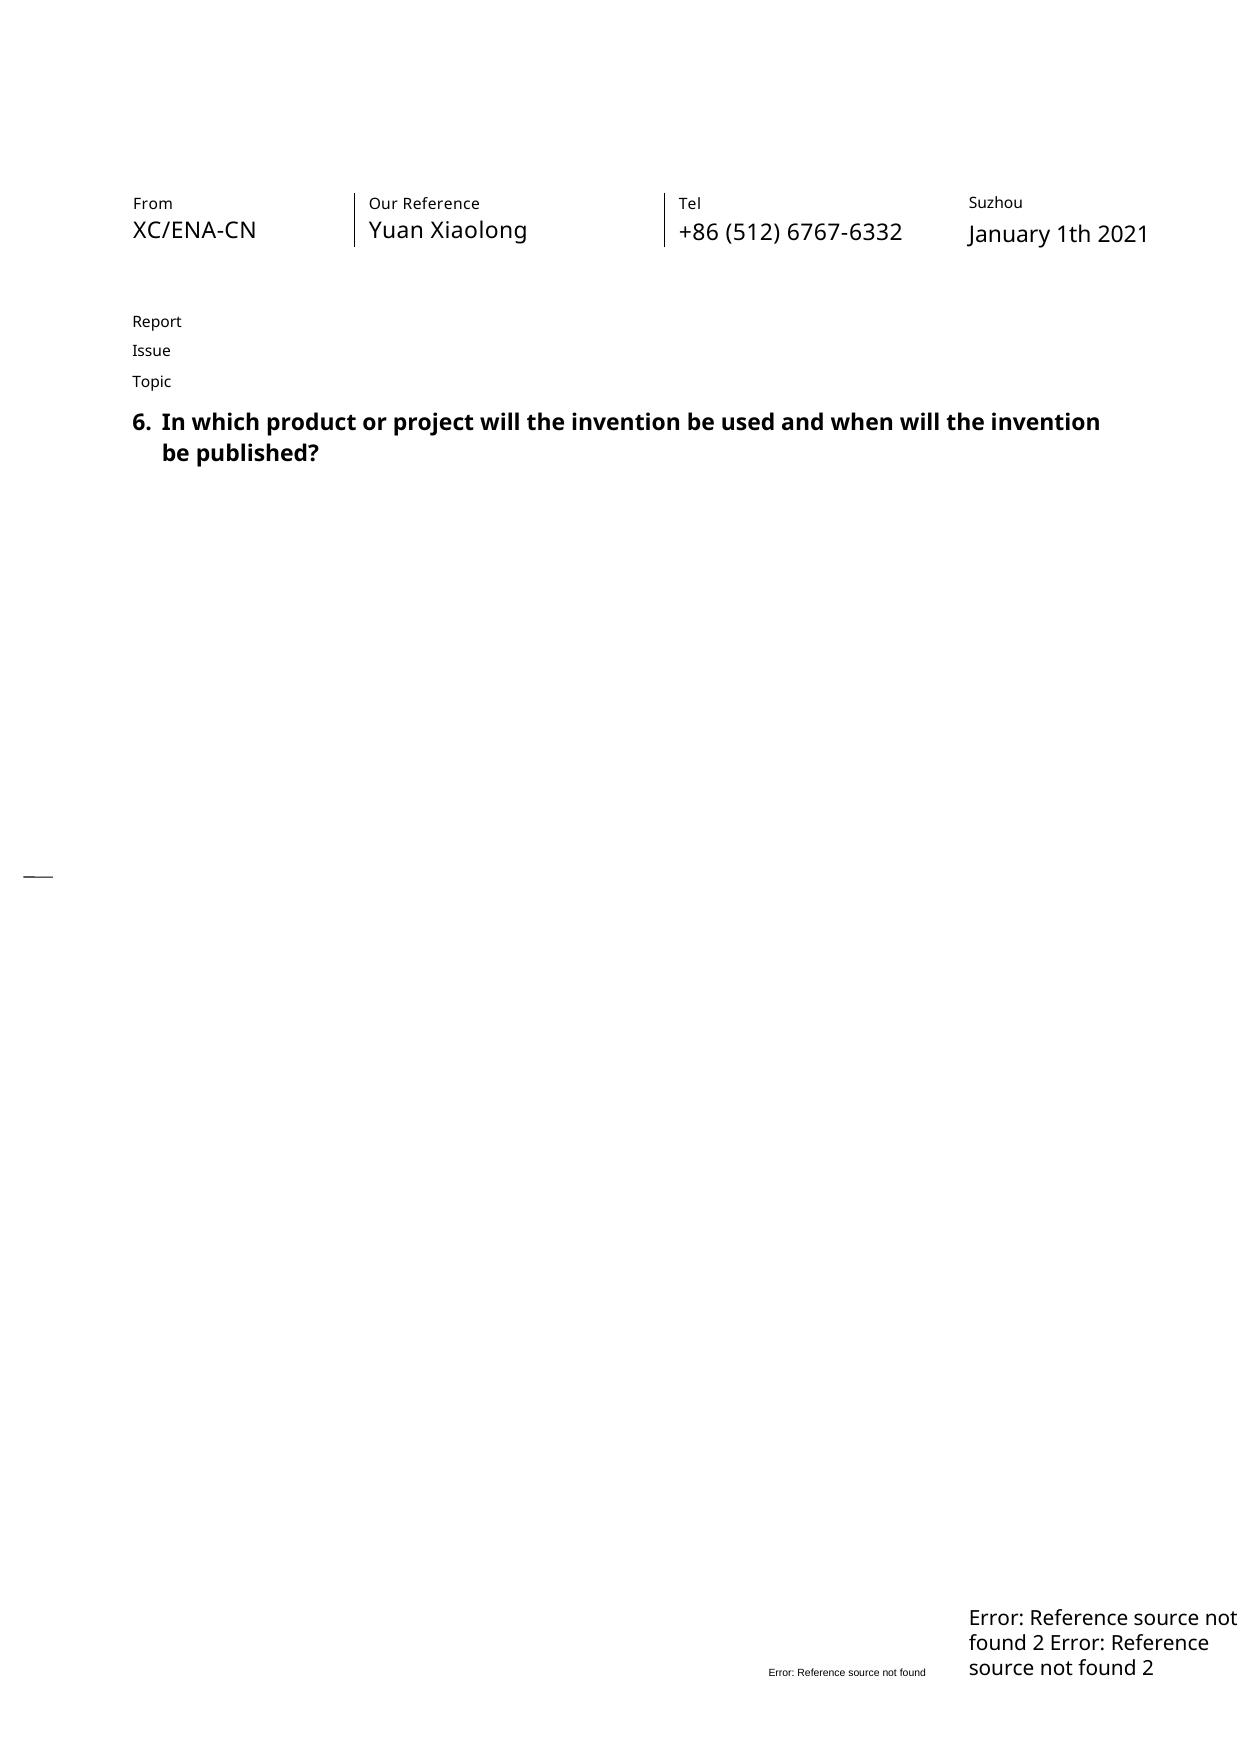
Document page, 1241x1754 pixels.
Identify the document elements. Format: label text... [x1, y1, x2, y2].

list In which product or project will the invention be used and when will the invention be published? [132, 286, 1104, 468]
